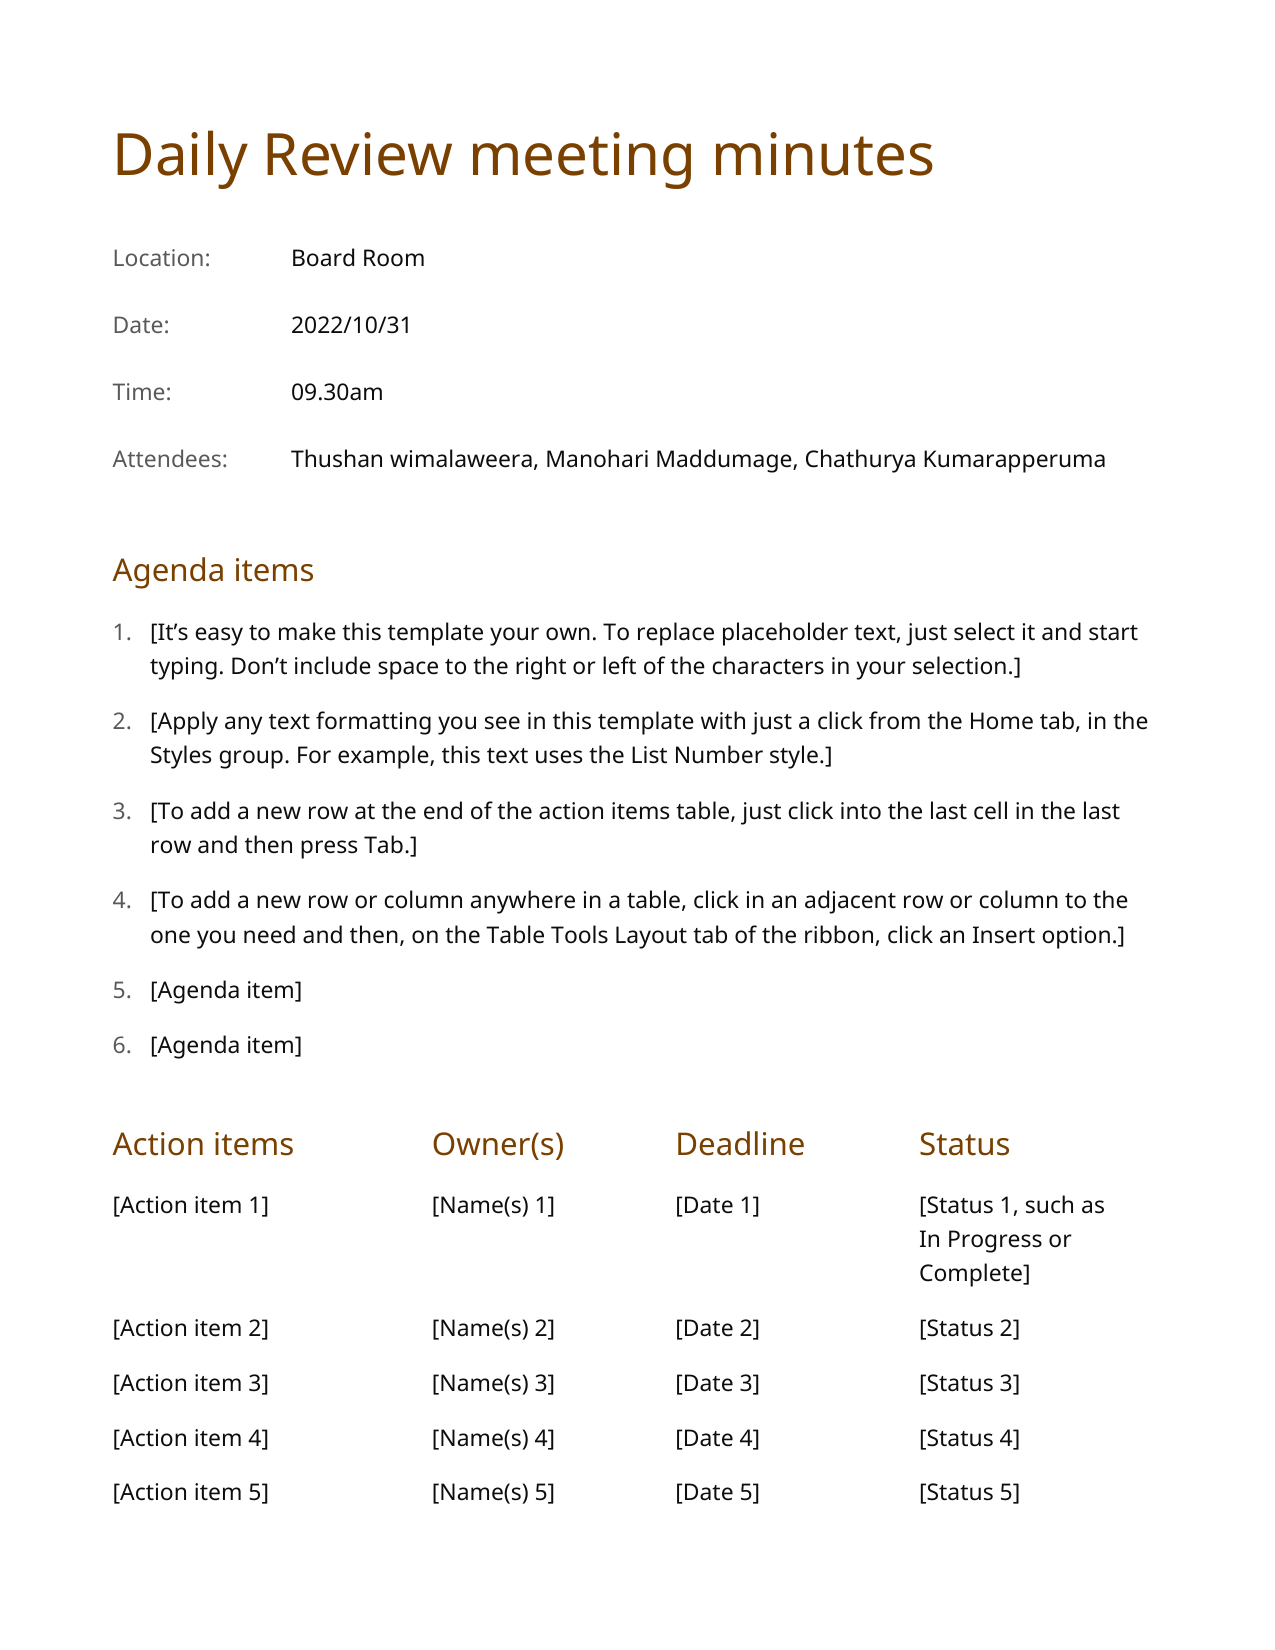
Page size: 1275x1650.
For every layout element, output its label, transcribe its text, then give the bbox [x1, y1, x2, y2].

table_cell [Date 2] [675, 1312, 919, 1367]
table_header Location: [113, 242, 291, 309]
table_header Action items [113, 1084, 432, 1189]
table_cell [Date 1] [675, 1189, 919, 1312]
table_cell [Date 3] [675, 1367, 919, 1421]
table_cell [Status 5] [919, 1476, 1162, 1531]
table_cell [Date 4] [675, 1421, 919, 1476]
list [It’s easy to make this template your own. To replace placeholder text, just select it and start typing. Don’t include space to the right or left of the characters in your selection.] [112, 615, 1162, 681]
table_cell Thushan wimalaweera, Manohari Maddumage, Chathurya Kumarapperuma [291, 443, 1162, 510]
table_cell [Name(s) 3] [432, 1367, 675, 1421]
list [To add a new row at the end of the action items table, just click into the last cell in the last row and then press Tab.] [112, 794, 1162, 860]
table_cell [Status 3] [919, 1367, 1162, 1421]
table_header Board Room [291, 242, 1162, 309]
table_cell [Status 2] [919, 1312, 1162, 1367]
table_cell Attendees: [113, 443, 291, 510]
table_header Status [919, 1084, 1162, 1189]
table_cell [Status 1, such as In Progress or Complete] [919, 1189, 1162, 1312]
table_cell 2022/10/31 [291, 309, 1162, 376]
table_cell Date: [113, 309, 291, 376]
table_cell [Name(s) 2] [432, 1312, 675, 1367]
table_cell [Name(s) 1] [432, 1189, 675, 1312]
list [Apply any text formatting you see in this template with just a click from the Home tab, in the Styles group. For example, this text uses the List Number style.] [112, 705, 1162, 771]
table_header Owner(s) [432, 1084, 675, 1189]
table_cell [Action item 4] [113, 1421, 432, 1476]
list [To add a new row or column anywhere in a table, click in an adjacent row or column to the one you need and then, on the Table Tools Layout tab of the ribbon, click an Insert option.] [112, 884, 1162, 950]
list [Agenda item] [112, 974, 1162, 1005]
list [Agenda item] [112, 1029, 1162, 1060]
table_cell [Date 5] [675, 1476, 919, 1531]
table_cell [Action item 2] [113, 1312, 432, 1367]
table_cell [Name(s) 4] [432, 1421, 675, 1476]
title Daily Review meeting minutes [112, 112, 1162, 192]
table_cell 09.30am [291, 376, 1162, 443]
table_cell [Status 4] [919, 1421, 1162, 1476]
subtitle Agenda items [112, 548, 1162, 590]
table_cell [Action item 3] [113, 1367, 432, 1421]
table_cell Time: [113, 376, 291, 443]
table_cell [Action item 5] [113, 1476, 432, 1531]
table_header Deadline [675, 1084, 919, 1189]
table_cell [Name(s) 5] [432, 1476, 675, 1531]
table_cell [Action item 1] [113, 1189, 432, 1312]
